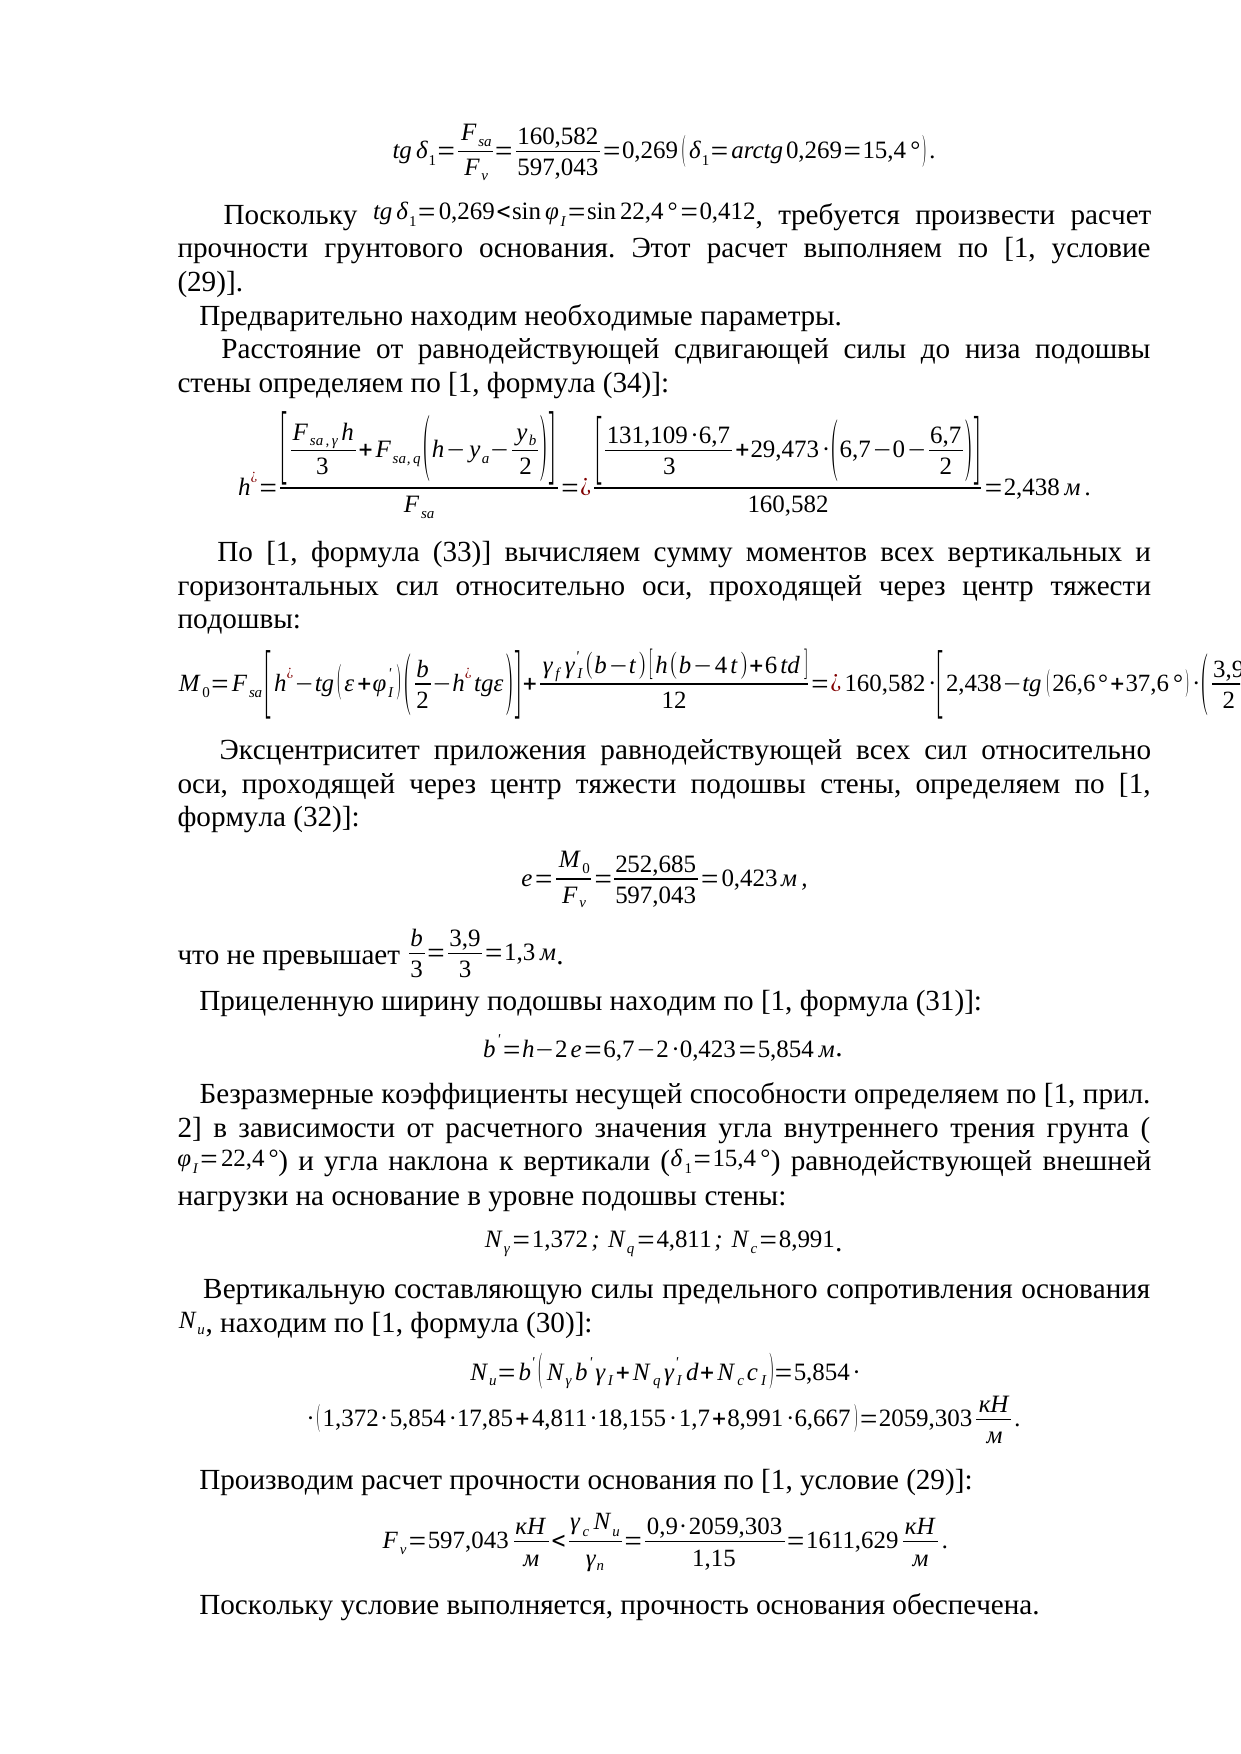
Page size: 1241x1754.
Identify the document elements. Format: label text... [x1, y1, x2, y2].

text Прицеленную ширину подошвы находим по [1, формула (31)]: [177, 983, 1152, 1017]
text Вертикальную составляющую силы предельного сопротивления основания , находим по [1, формула (30)]: [177, 1271, 1152, 1339]
text Поскольку , требуется произвести расчет прочности грунтового основания. Этот расчет выполняем по [1, условие (29)]. [177, 197, 1152, 298]
text . [177, 1224, 1152, 1259]
text Расстояние от равнодействующей сдвигающей силы до низа подошвы стены определяем по [1, формула (34)]: [177, 331, 1152, 398]
text Безразмерные коэффициенты несущей способности определяем по [1, прил. 2] в зависимости от расчетного значения угла внутреннего трения грунта () и угла наклона к вертикали () равнодействующей внешней нагрузки на основание в уровне подошвы стены: [177, 1076, 1152, 1212]
text Предварительно находим необходимые параметры. [177, 298, 1152, 331]
text Производим расчет прочности основания по [1, условие (29)]: [177, 1462, 1152, 1496]
text Поскольку условие выполняется, прочность основания обеспечена. [177, 1587, 1152, 1621]
text По [1, формула (33)] вычисляем сумму моментов всех вертикальных и горизонтальных сил относительно оси, проходящей через центр тяжести подошвы: [177, 534, 1152, 635]
text что не превышает . [177, 924, 1152, 983]
text Эксцентриситет приложения равнодействующей всех сил относительно оси, проходящей через центр тяжести подошвы стены, определяем по [1, формула (32)]: [177, 732, 1152, 833]
text . [177, 1029, 1152, 1064]
